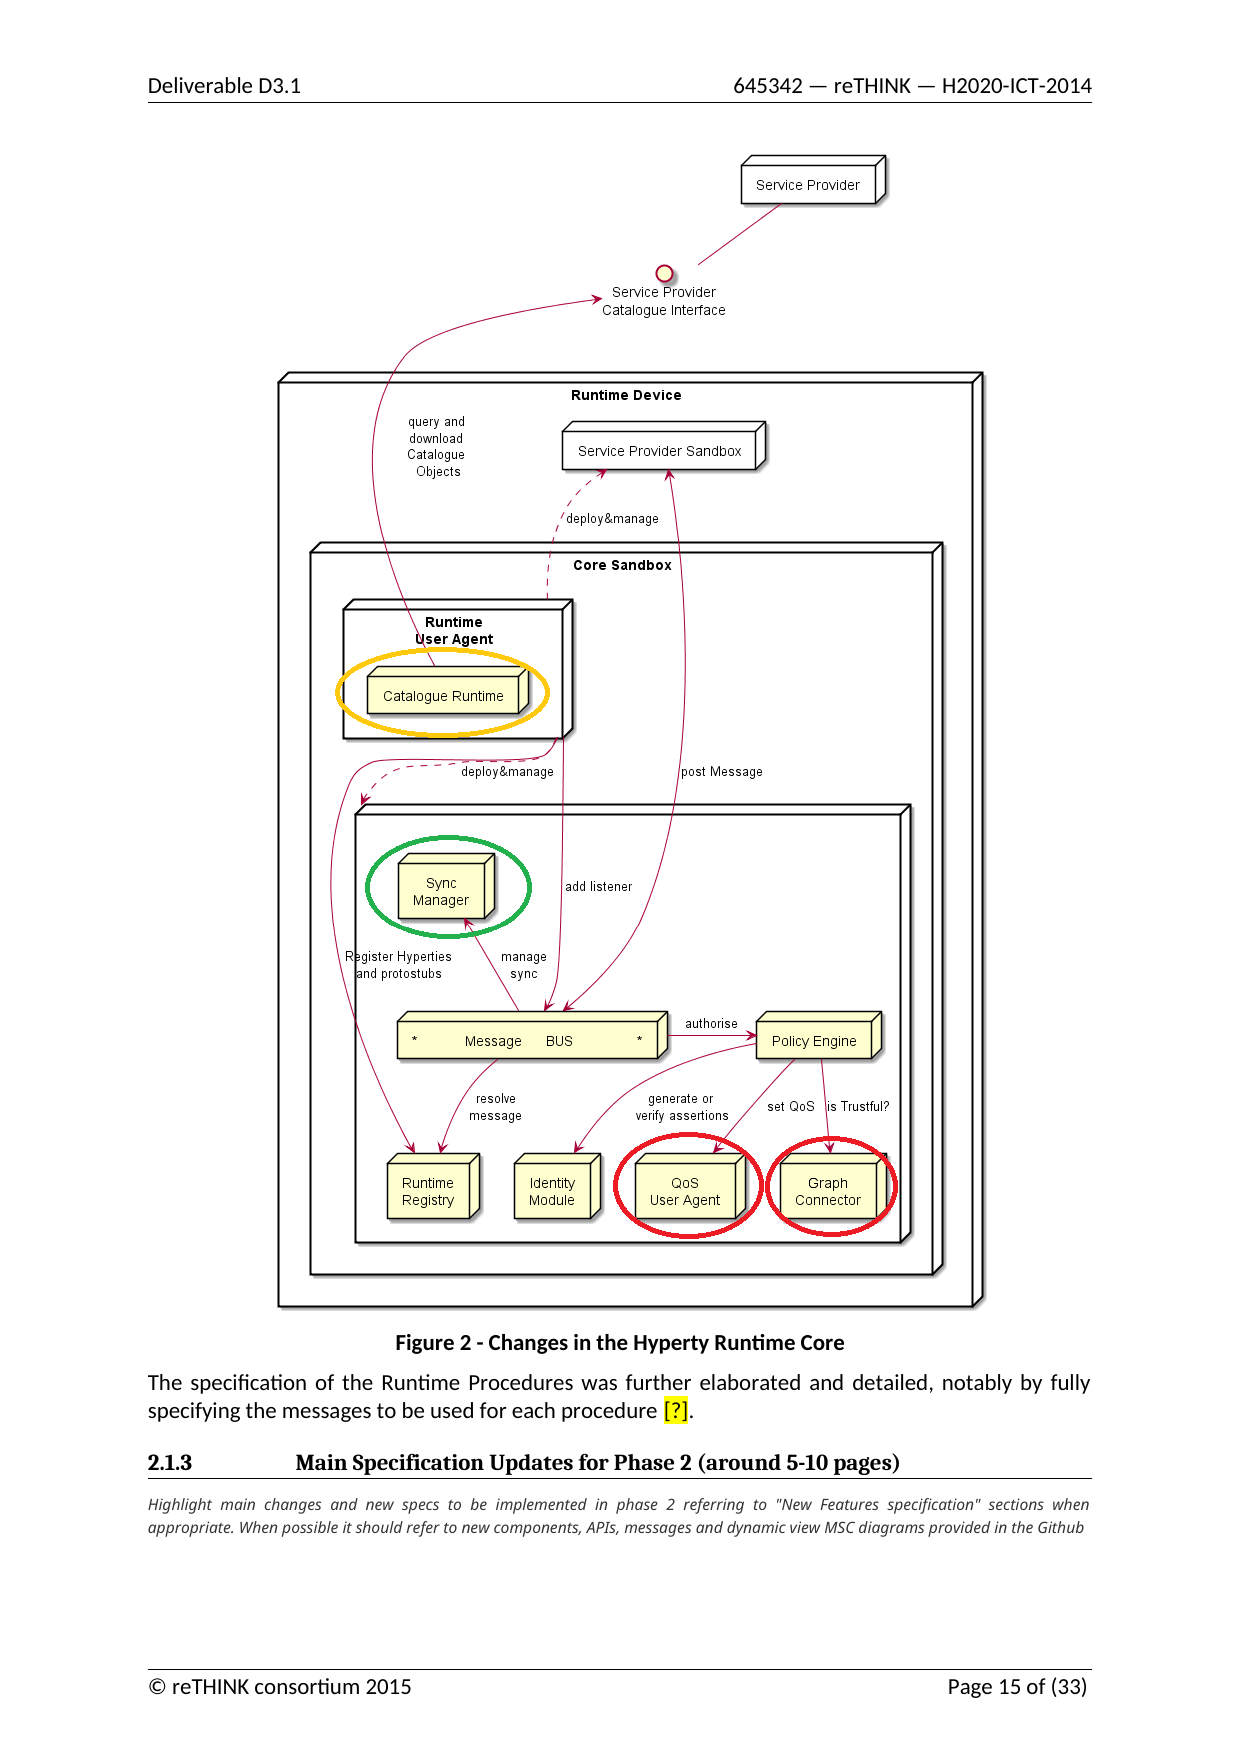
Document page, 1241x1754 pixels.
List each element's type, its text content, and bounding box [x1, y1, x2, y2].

picture [248, 147, 992, 1316]
text The specification of the Runtime Procedures was further elaborated and detailed, notably by fully specifying the messages to be used for each procedure [?]. [148, 1368, 1092, 1424]
subtitle Main Specification Updates for Phase 2 (around 5-10 pages) [148, 1449, 1092, 1478]
text Figure 2 - Changes in the Hyperty Runtime Core [148, 1328, 1092, 1356]
text Highlight main changes and new specs to be implemented in phase 2 referring to "New Features specification" sections when appropriate. When possible it should refer to new components, APIs, messages and dynamic view MSC diagrams provided in the Github [148, 1491, 1092, 1538]
